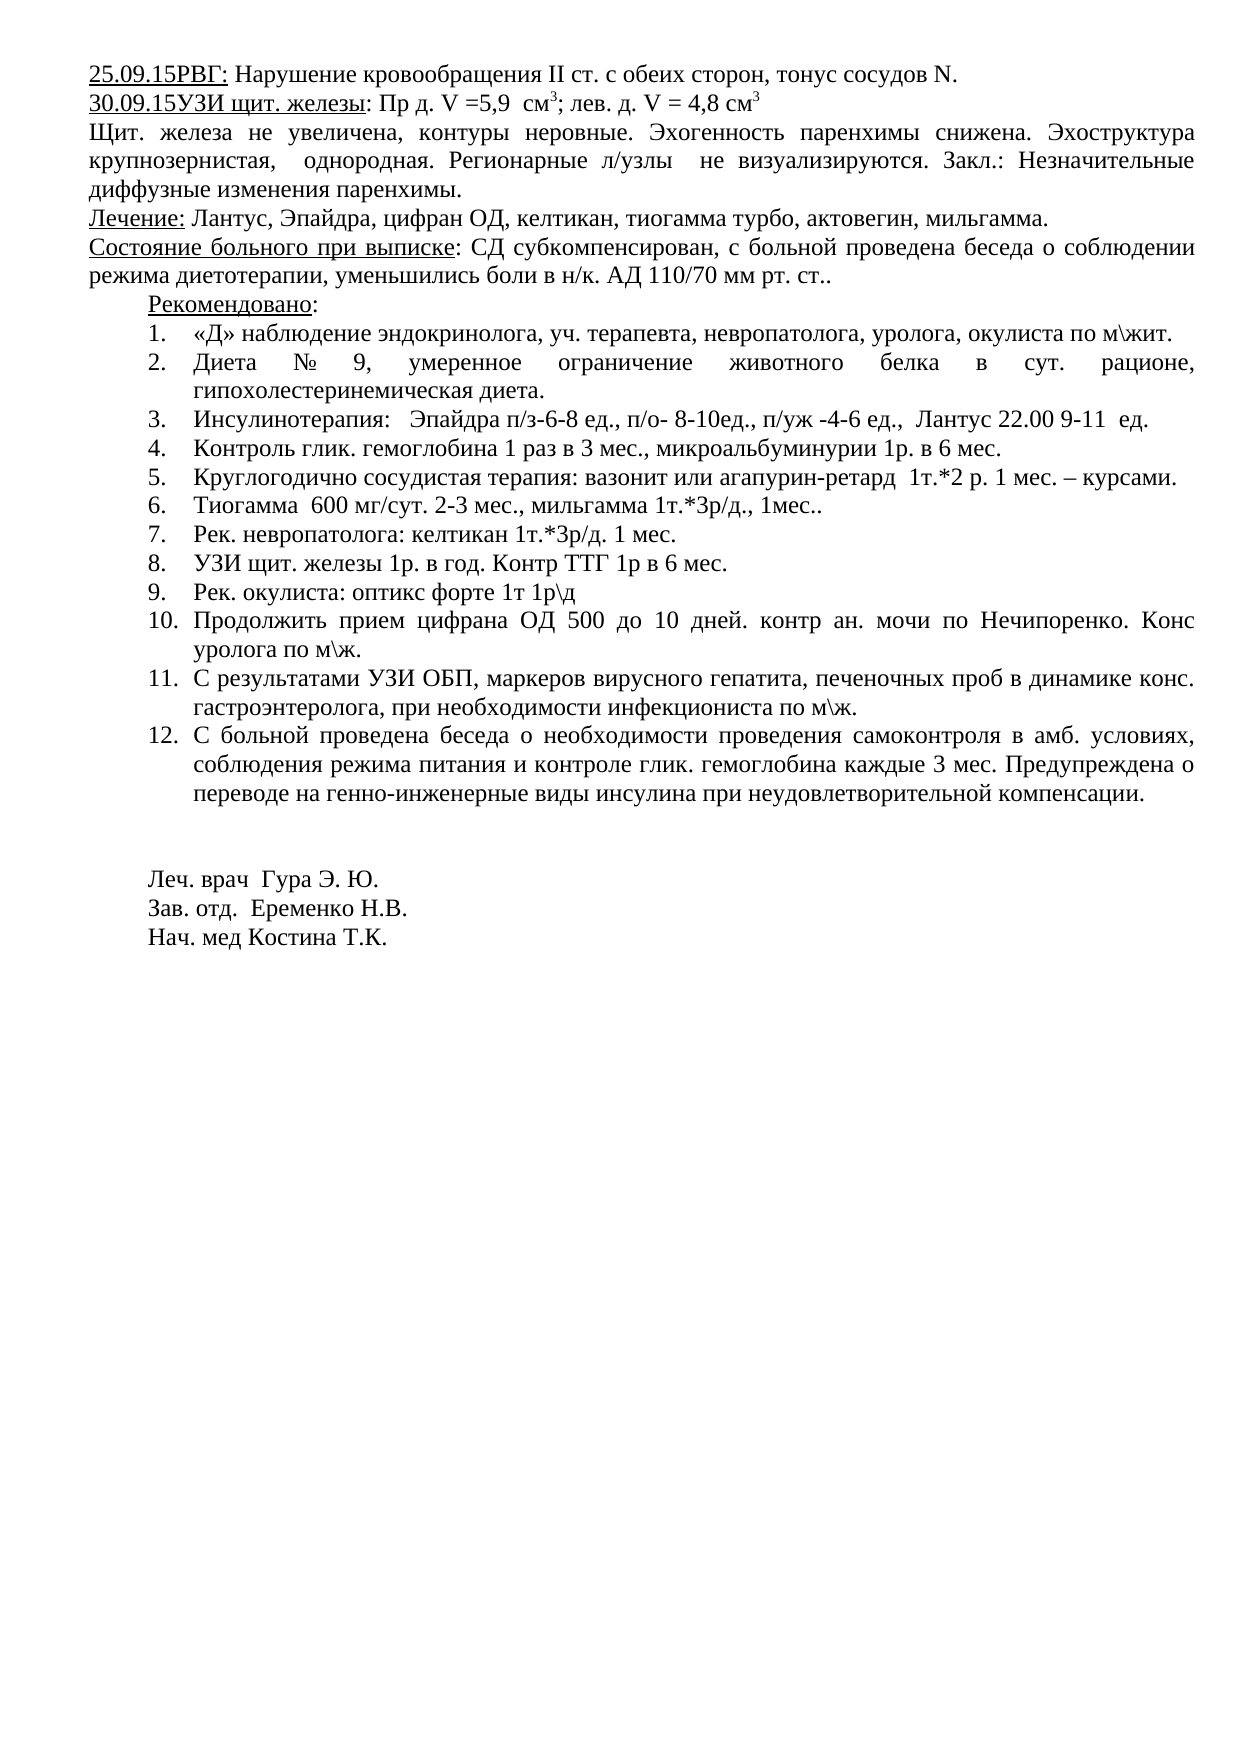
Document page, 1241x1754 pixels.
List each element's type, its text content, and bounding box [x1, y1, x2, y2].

list Рек. невропатолога: келтикан 1т.*3р/д. 1 мес. [148, 519, 1196, 548]
list С больной проведена беседа о необходимости проведения самоконтроля в амб. условиях, соблюдения режима питания и контроле глик. гемоглобина каждые 3 мес. Предупреждена о переводе на генно-инженерные виды инсулина при неудовлетворительной компенсации. [148, 720, 1196, 807]
text Лечение: Лантус, Эпайдра, цифран ОД, келтикан, тиогамма турбо, актовегин, мильгамма. [89, 203, 1196, 232]
list Диета № 9, умеренное ограничение животного белка в сут. рационе, гипохолестеринемическая диета. [148, 347, 1196, 404]
list Контроль глик. гемоглобина 1 раз в 3 мес., микроальбуминурии 1р. в 6 мес. [148, 433, 1196, 462]
text 30.09.15УЗИ щит. железы: Пр д. V =5,9 см3; лев. д. V = 4,8 см3 [89, 88, 1196, 117]
list Продолжить прием цифрана ОД 500 до 10 дней. контр ан. мочи по Нечипоренко. Конс уролога по м\ж. [148, 605, 1196, 663]
list Тиогамма 600 мг/сут. 2-3 мес., мильгамма 1т.*3р/д., 1мес.. [148, 490, 1196, 519]
text 25.09.15РВГ: Нарушение кровообращения II ст. с обеих сторон, тонус сосудов N. [89, 59, 1196, 88]
text Состояние больного при выписке: СД субкомпенсирован, с больной проведена беседа о соблюдении режима диетотерапии, уменьшились боли в н/к. АД 110/70 мм рт. ст.. [89, 232, 1196, 289]
list Инсулинотерапия: Эпайдра п/з-6-8 ед., п/о- 8-10ед., п/уж -4-6 ед., Лантус 22.00 9-11 ед. [148, 404, 1196, 433]
list «Д» наблюдение эндокринолога, уч. терапевта, невропатолога, уролога, окулиста по м\жит. [148, 318, 1196, 347]
text Зав. отд. Еременко Н.В. [148, 893, 1196, 922]
text Рекомендовано: [148, 289, 1196, 318]
list Круглогодично сосудистая терапия: вазонит или агапурин-ретард 1т.*2 р. 1 мес. – курсами. [148, 462, 1196, 490]
list УЗИ щит. железы 1р. в год. Контр ТТГ 1р в 6 мес. [148, 548, 1196, 577]
text Щит. железа не увеличена, контуры неровные. Эхогенность паренхимы снижена. Эхоструктура крупнозернистая, однородная. Регионарные л/узлы не визуализируются. Закл.: Незначительные диффузные изменения паренхимы. [89, 117, 1196, 203]
text Нач. мед Костина Т.К. [148, 922, 1196, 950]
subtitle Леч. врач Гура Э. Ю. [148, 864, 1196, 893]
list Рек. окулиста: оптикс форте 1т 1р\д [148, 577, 1196, 605]
list С результатами УЗИ ОБП, маркеров вирусного гепатита, печеночных проб в динамике конс. гастроэнтеролога, при необходимости инфекциониста по м\ж. [148, 663, 1196, 720]
